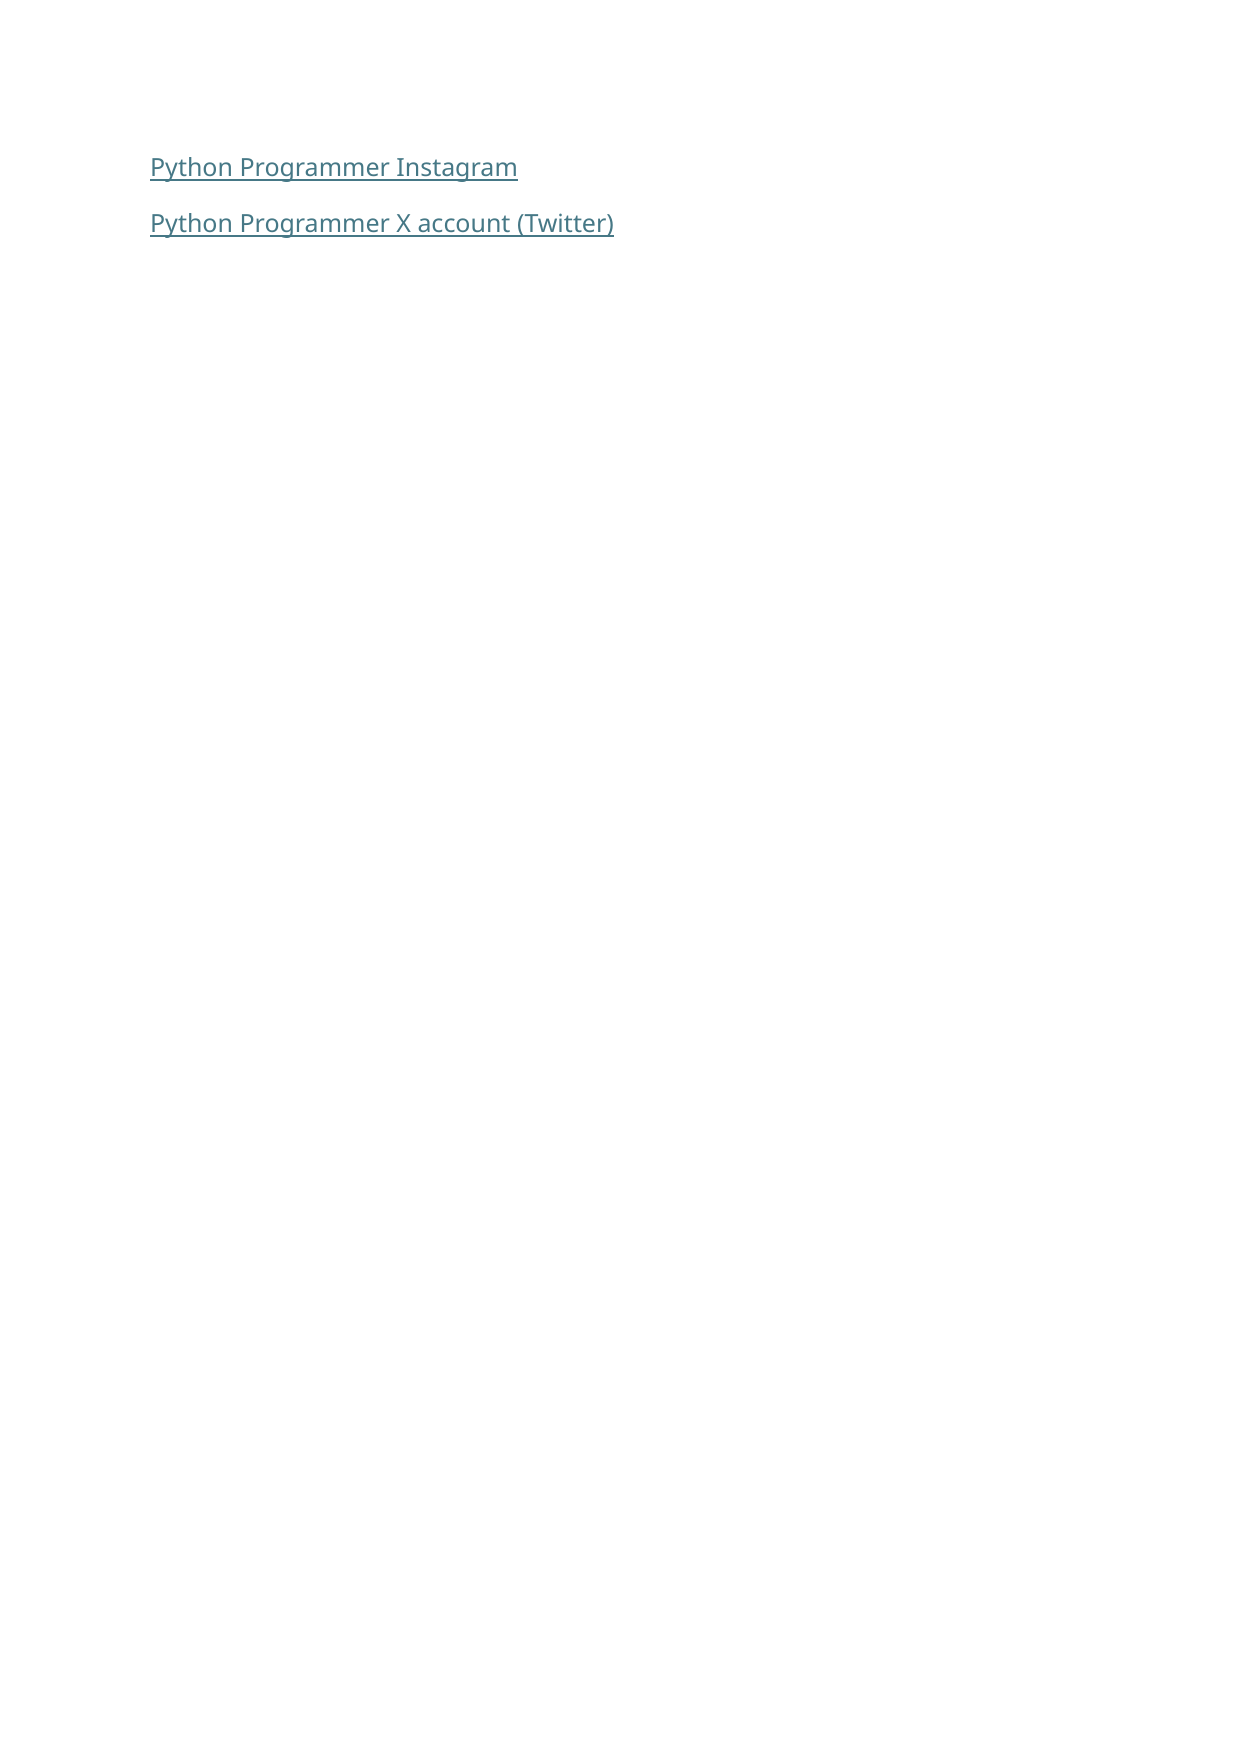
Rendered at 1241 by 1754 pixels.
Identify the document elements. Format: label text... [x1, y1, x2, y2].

text Python Programmer Instagram [150, 150, 1090, 184]
text Python Programmer X account (Twitter) [150, 206, 1090, 240]
